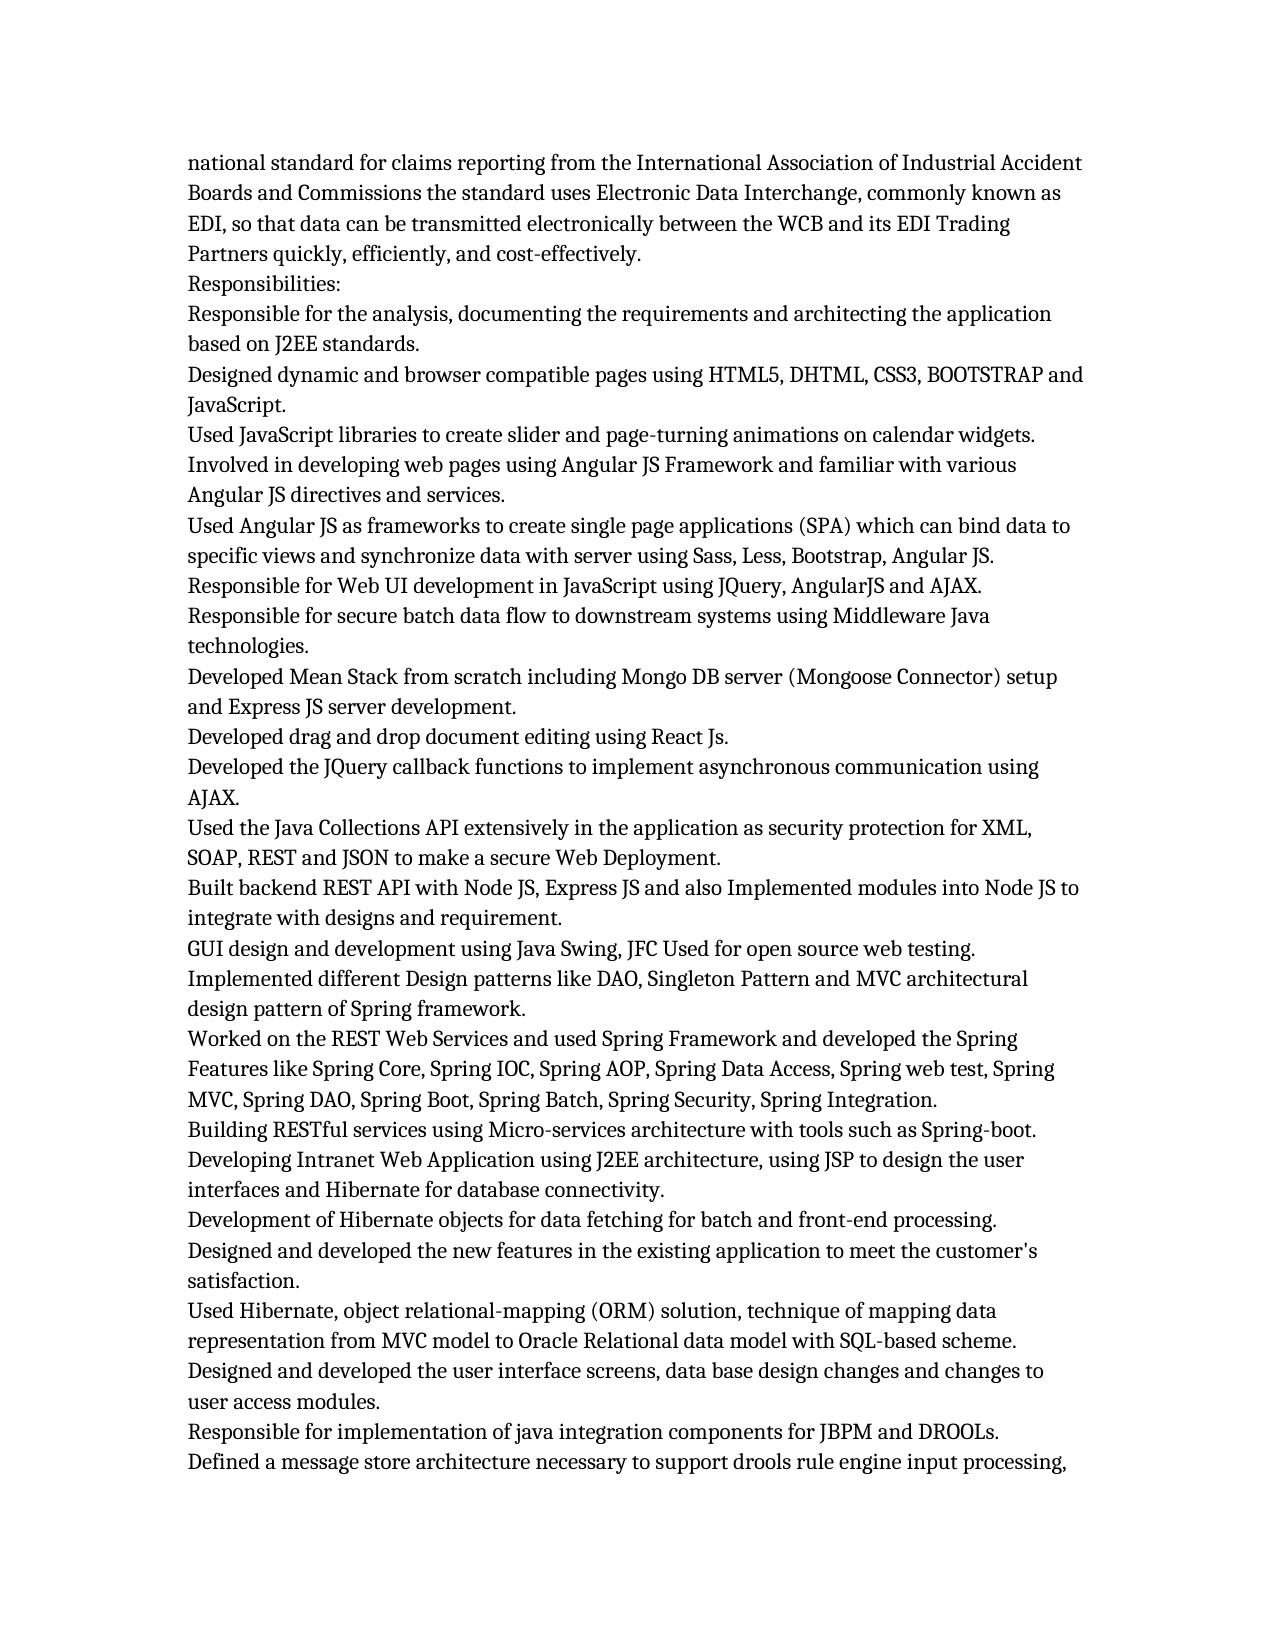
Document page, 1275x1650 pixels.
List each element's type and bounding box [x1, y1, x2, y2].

text [187, 150, 1087, 1475]
